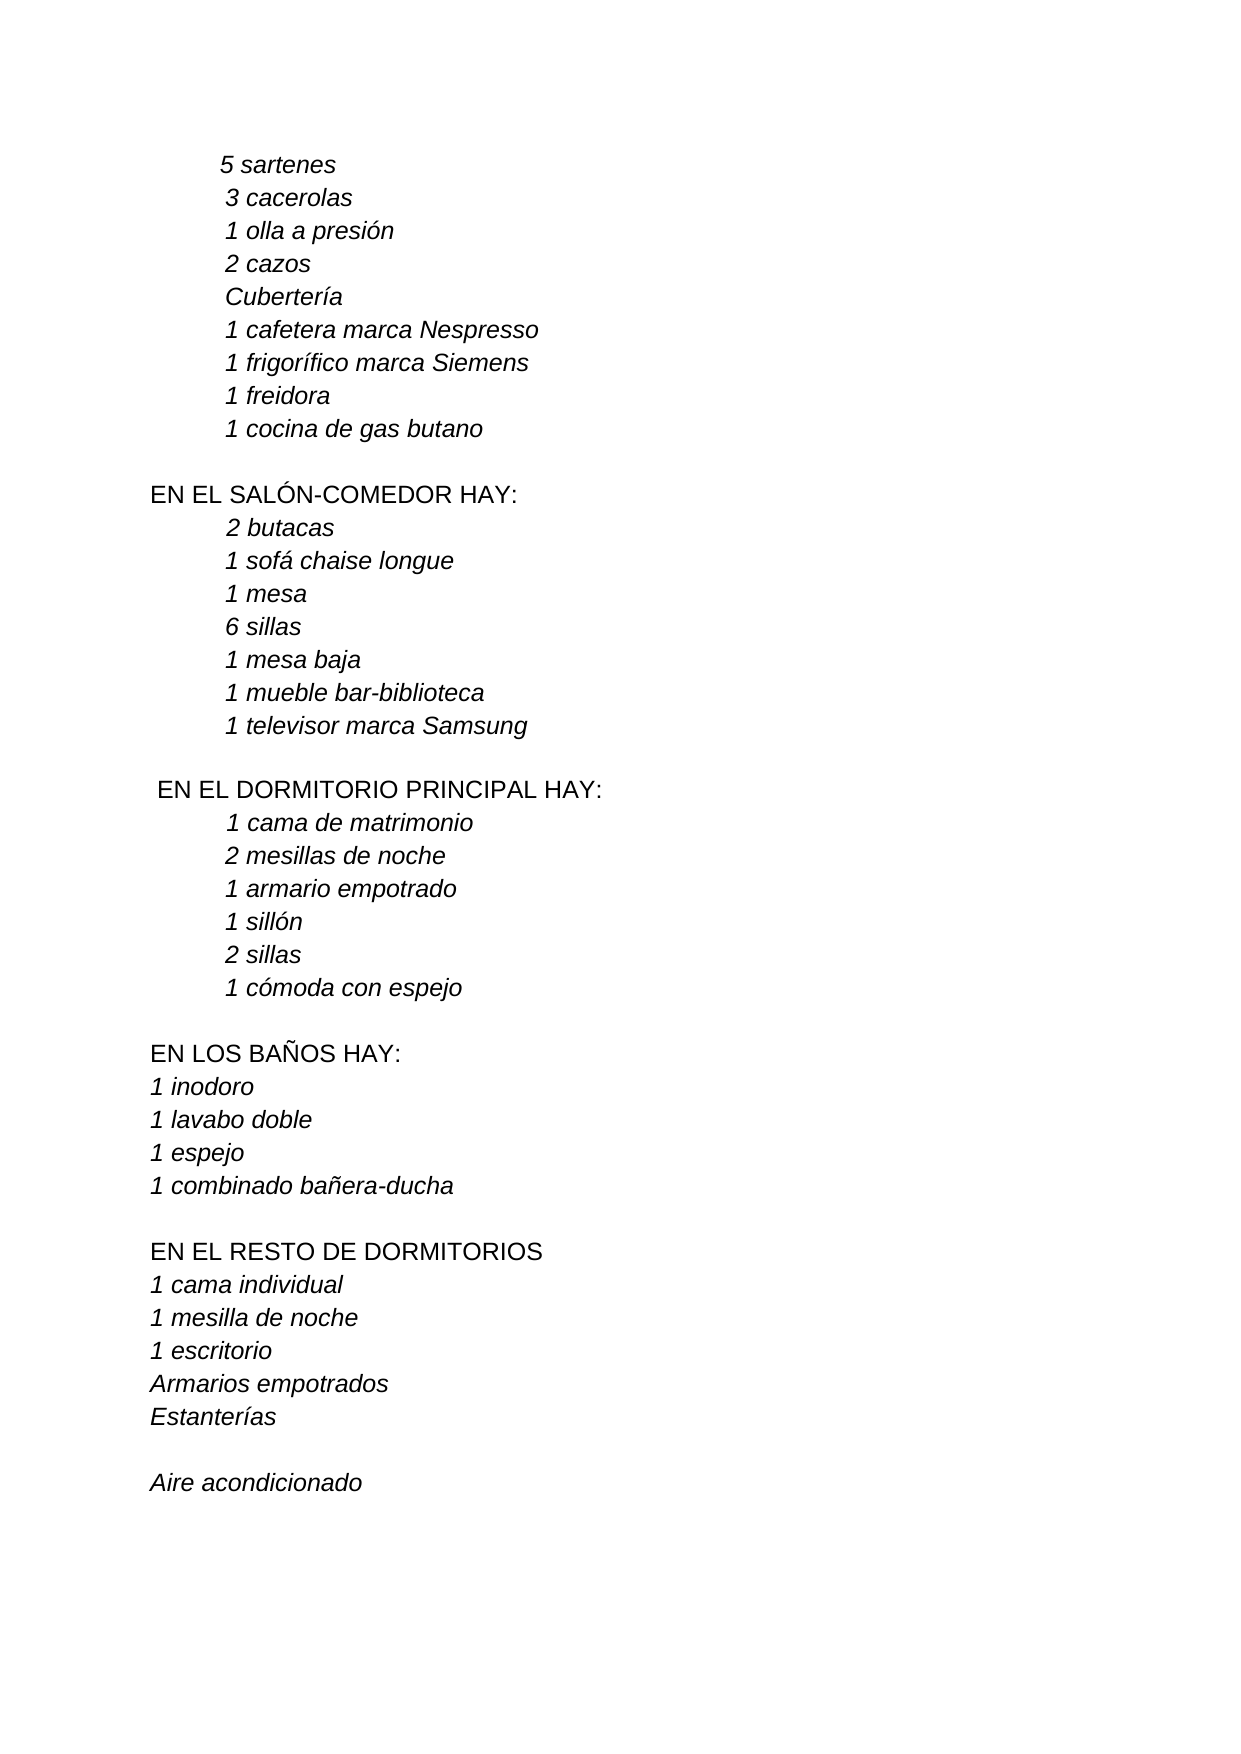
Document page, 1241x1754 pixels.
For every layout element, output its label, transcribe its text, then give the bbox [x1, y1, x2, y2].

text 1 cocina de gas butano [150, 414, 1090, 443]
text 1 lavabo doble [150, 1105, 1090, 1133]
text EN EL SALÓN-COMEDOR HAY: [150, 480, 1090, 509]
text 1 mesa [150, 579, 1090, 608]
text 1 cama de matrimonio [150, 808, 1090, 836]
text 1 mesa baja [150, 645, 1090, 674]
text 6 sillas [150, 612, 1090, 641]
text 1 televisor marca Samsung [150, 711, 1090, 740]
text 1 armario empotrado [150, 874, 1090, 902]
text 2 cazos [150, 249, 1090, 278]
text 1 cama individual [150, 1270, 1090, 1299]
text 2 sillas [150, 940, 1090, 968]
text Cubertería [150, 282, 1090, 311]
text Estanterías [150, 1402, 1090, 1431]
text 1 inodoro [150, 1072, 1090, 1101]
text 1 cómoda con espejo [150, 973, 1090, 1001]
text Aire acondicionado [150, 1468, 1090, 1497]
text EN EL RESTO DE DORMITORIOS [150, 1237, 1090, 1266]
text EN LOS BAÑOS HAY: [150, 1039, 1090, 1067]
text EN EL DORMITORIO PRINCIPAL HAY: [150, 774, 1090, 803]
text 1 frigorífico marca Siemens [150, 348, 1090, 377]
text 1 sillón [150, 907, 1090, 935]
text 1 freidora [150, 381, 1090, 410]
text 1 sofá chaise longue [150, 546, 1090, 575]
text Armarios empotrados [150, 1369, 1090, 1398]
text 1 espejo [150, 1138, 1090, 1167]
text 1 combinado bañera-ducha [150, 1171, 1090, 1199]
text 3 cacerolas [150, 183, 1090, 212]
text 5 sartenes [150, 150, 1090, 179]
text 1 cafetera marca Nespresso [225, 315, 1090, 344]
text 1 mesilla de noche [150, 1303, 1090, 1332]
text 2 mesillas de noche [150, 841, 1090, 869]
text 1 mueble bar-biblioteca [150, 678, 1090, 707]
text 1 escritorio [150, 1336, 1090, 1365]
text 1 olla a presión [150, 216, 1090, 245]
text 2 butacas [150, 513, 1090, 542]
